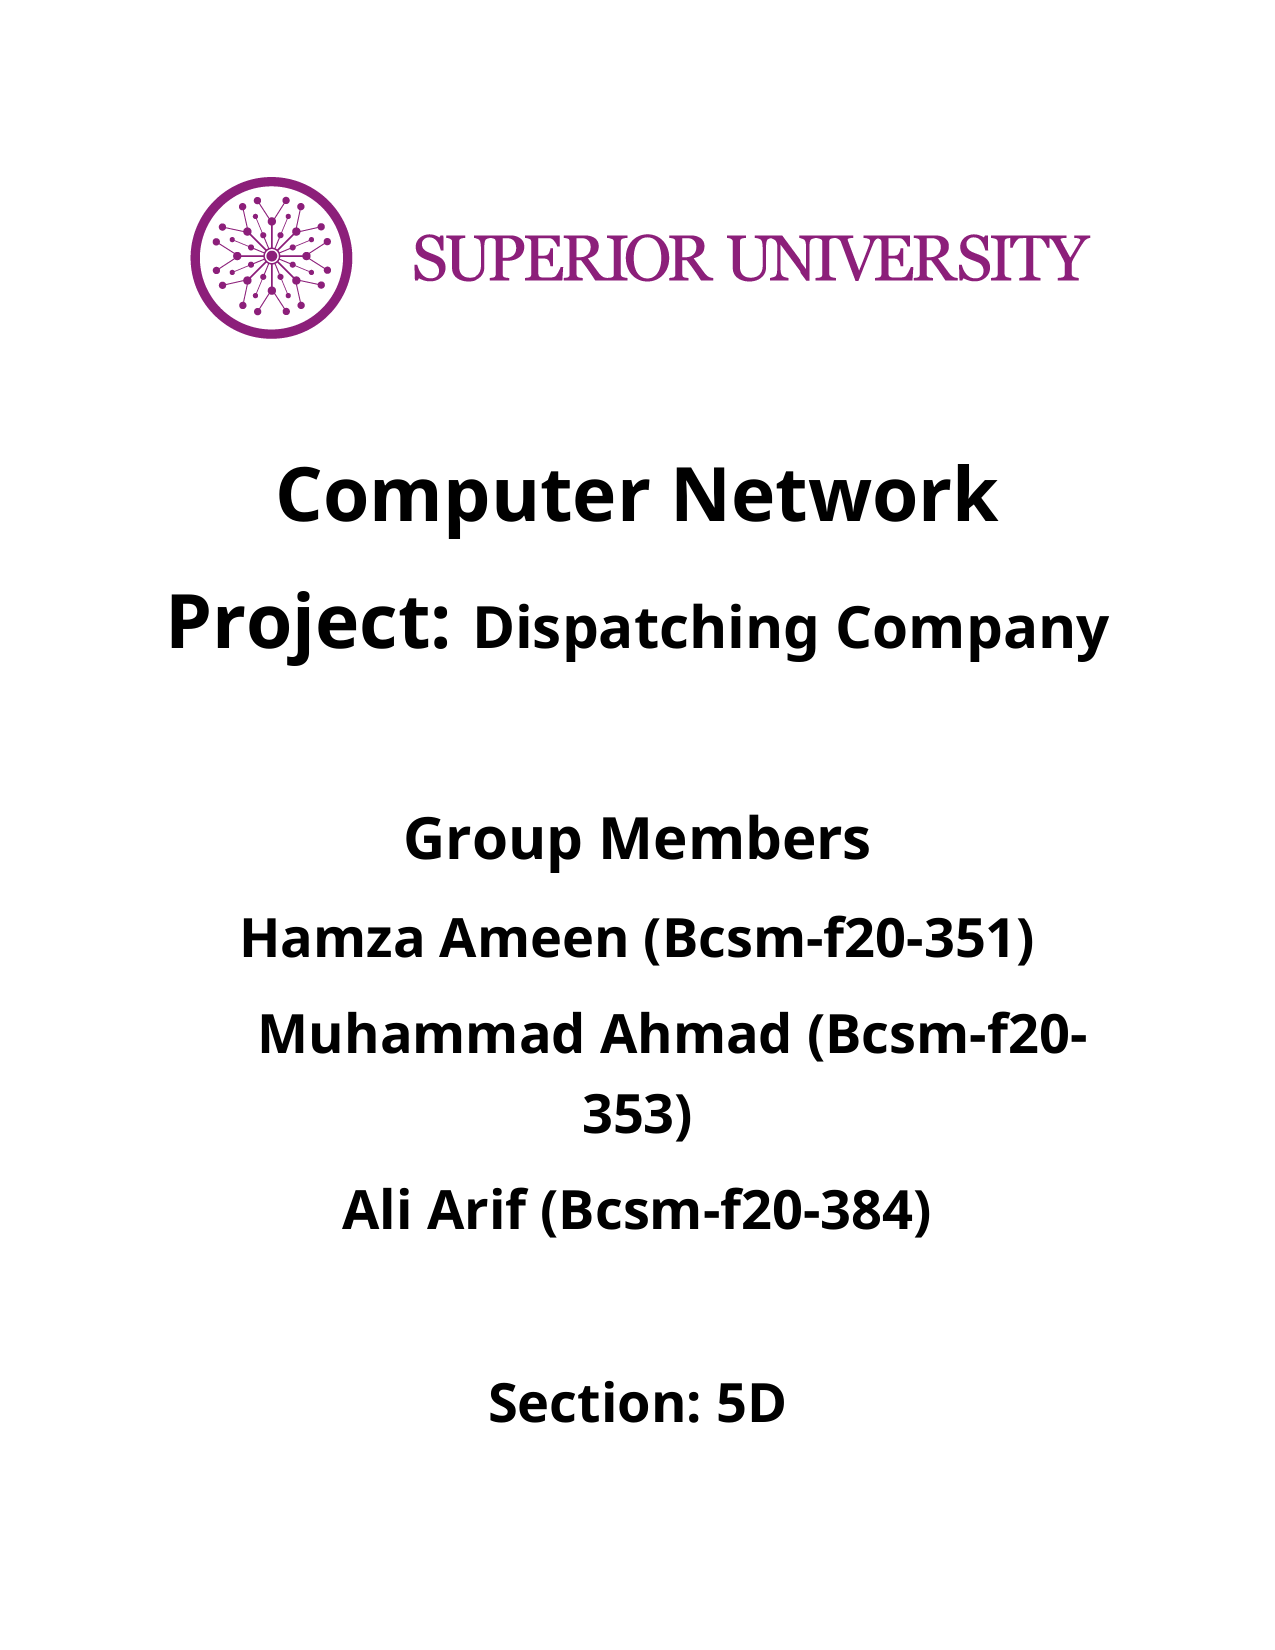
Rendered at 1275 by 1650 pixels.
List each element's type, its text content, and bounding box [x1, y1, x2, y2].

text Group Members [150, 797, 1125, 877]
picture [150, 150, 1125, 376]
text Ali Arif (Bcsm-f20-384) [150, 1172, 1125, 1246]
text Computer Network [150, 441, 1125, 543]
text Hamza Ameen (Bcsm-f20-351) [150, 900, 1125, 973]
text Project: Dispatching Company [150, 568, 1125, 670]
text Muhammad Ahmad (Bcsm-f20-353) [150, 996, 1125, 1149]
text Section: 5D [150, 1364, 1125, 1438]
